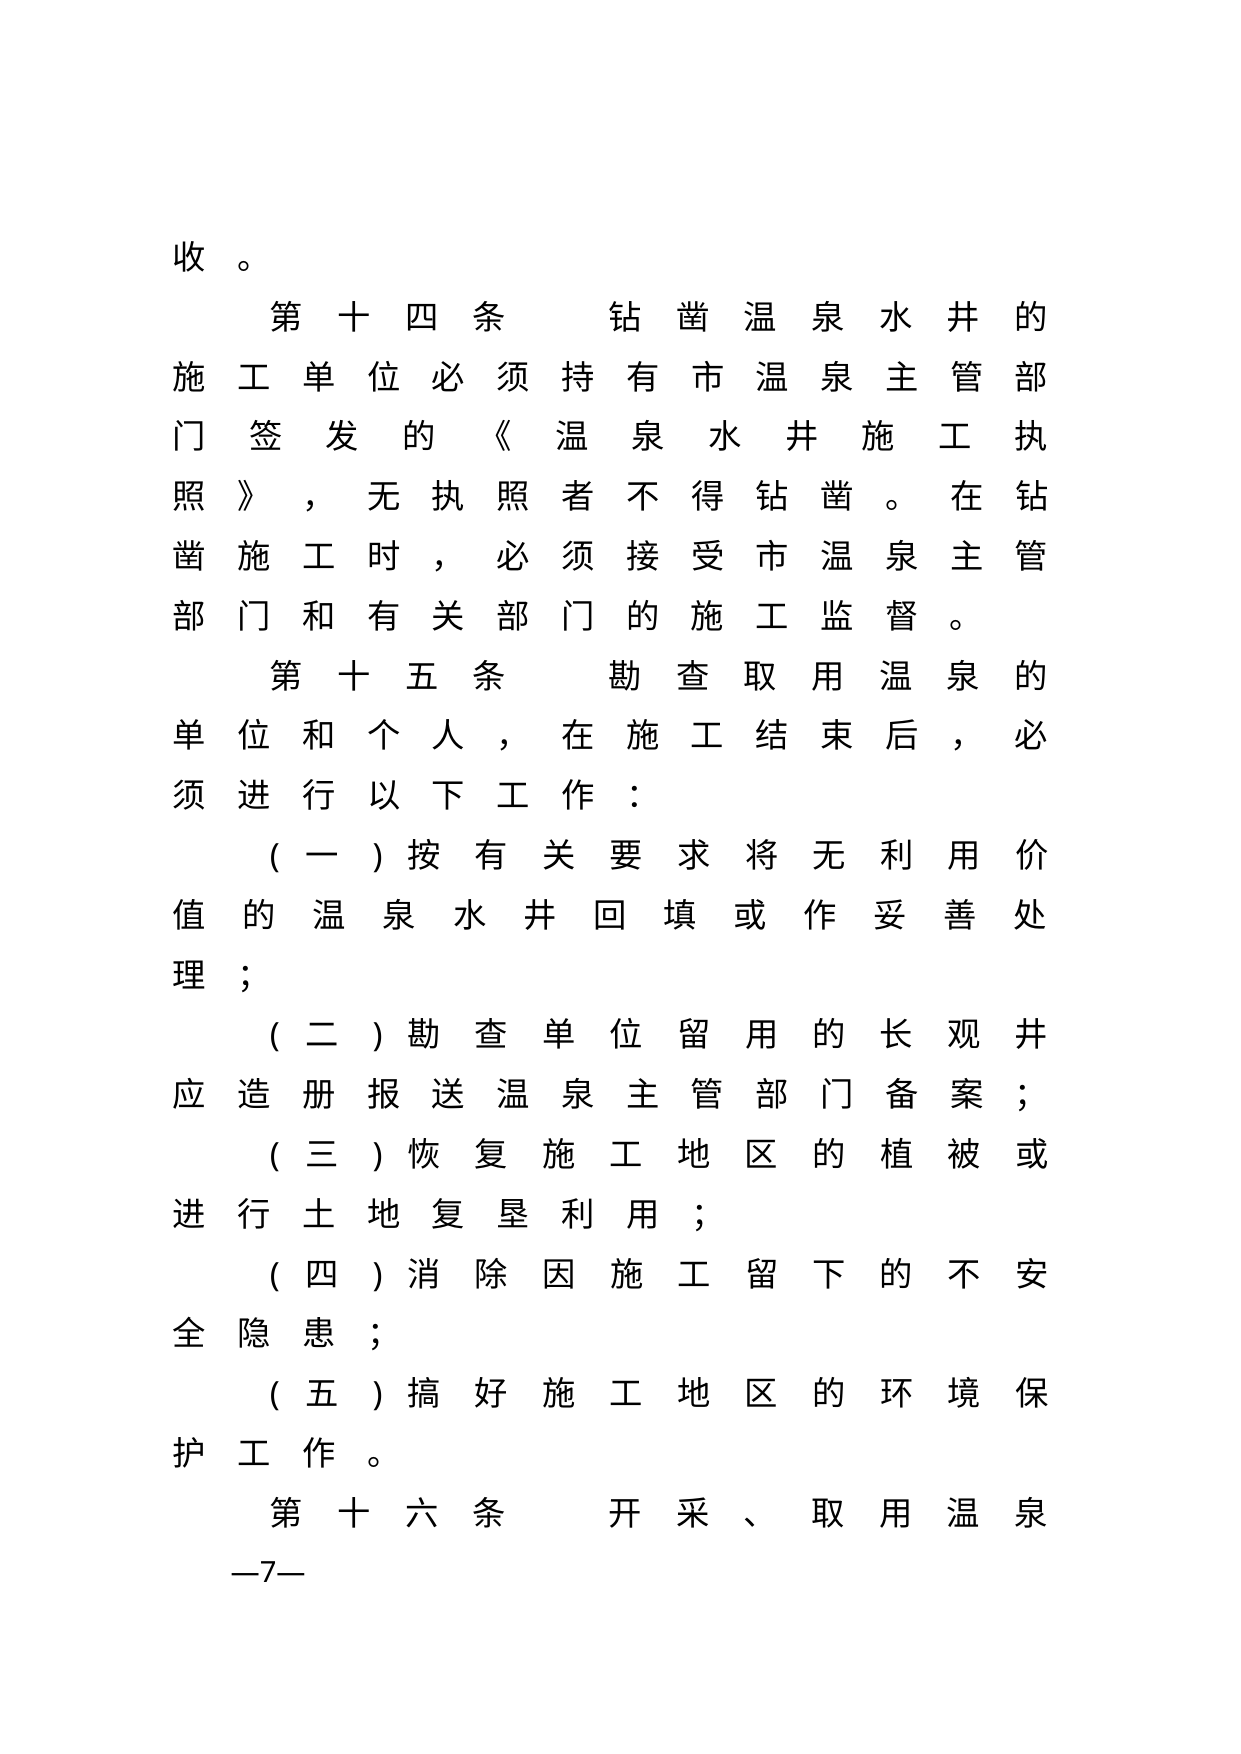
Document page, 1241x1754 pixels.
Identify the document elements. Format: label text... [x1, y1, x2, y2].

text 第十四条 钻凿温泉水井的施工单位必须持有市温泉主管部门签发的《温泉水井施工执照》，无执照者不得钻凿。在钻凿施工时，必须接受市温泉主管部门和有关部门的施工监督。 [172, 285, 1079, 644]
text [172, 225, 1079, 285]
text (一)按有关要求将无利用价值的温泉水井回填或作妥善处理； [172, 823, 1079, 1002]
text (二)勘查单位留用的长观井应造册报送温泉主管部门备案； [172, 1002, 1079, 1122]
text (三)恢复施工地区的植被或进行土地复垦利用； [172, 1122, 1079, 1242]
text (五)搞好施工地区的环境保护工作。 [172, 1361, 1079, 1481]
text 第十五条 勘查取用温泉的单位和个人，在施工结束后，必须进行以下工作： [172, 644, 1079, 823]
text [172, 1481, 1079, 1541]
text (四)消除因施工留下的不安全隐患； [172, 1242, 1079, 1361]
